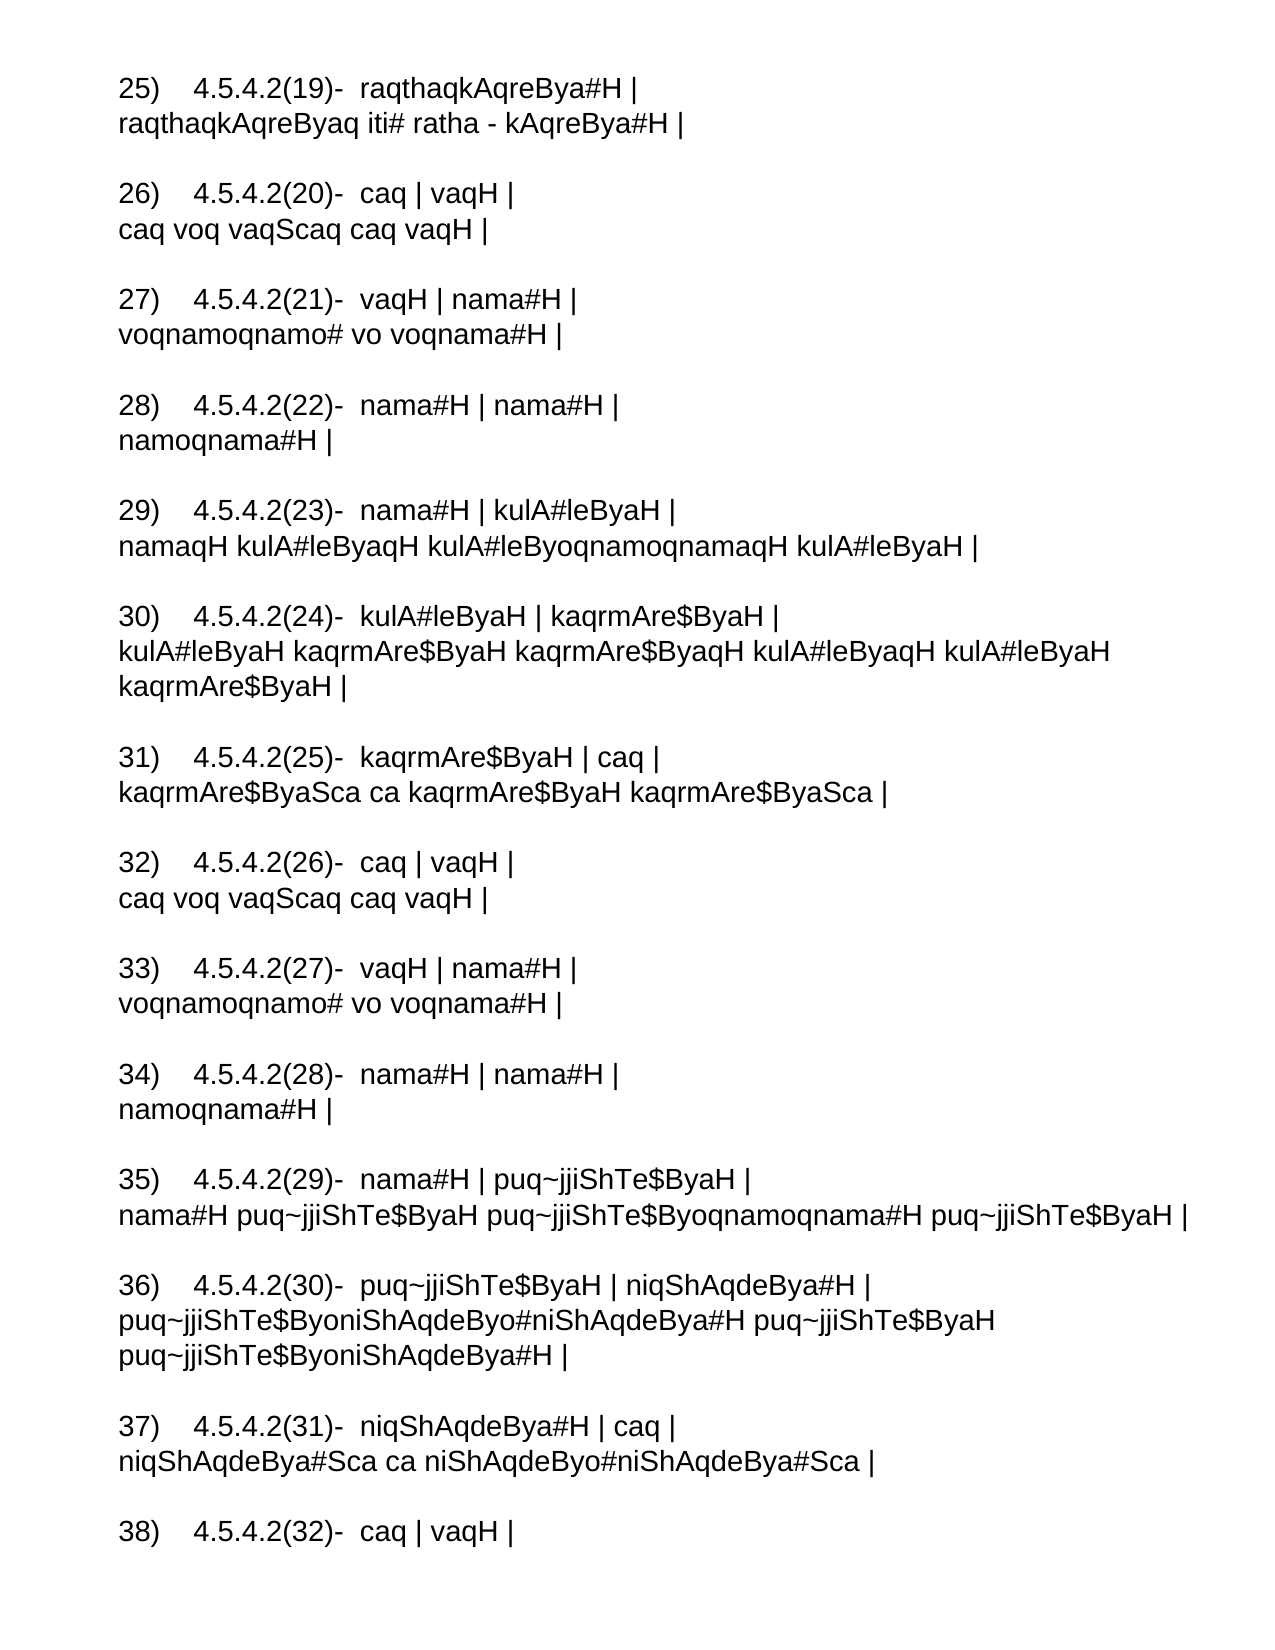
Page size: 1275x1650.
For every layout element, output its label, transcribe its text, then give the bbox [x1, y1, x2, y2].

text puq~jjiShTe$ByoniShAqdeByo#niShAqdeBya#H puq~jjiShTe$ByaH puq~jjiShTe$ByoniShAqdeBya#H | [118, 1303, 1204, 1372]
text 25) 4.5.4.2(19)- raqthaqkAqreBya#H | [118, 71, 1204, 104]
text 32) 4.5.4.2(26)- caq | vaqH | [118, 845, 1204, 879]
text 35) 4.5.4.2(29)- nama#H | puq~jjiShTe$ByaH | [118, 1162, 1204, 1196]
text namaqH kulA#leByaqH kulA#leByoqnamoqnamaqH kulA#leByaH | [118, 528, 1204, 562]
text 37) 4.5.4.2(31)- niqShAqdeBya#H | caq | [118, 1409, 1204, 1442]
text 27) 4.5.4.2(21)- vaqH | nama#H | [118, 282, 1204, 316]
text nama#H puq~jjiShTe$ByaH puq~jjiShTe$Byoqnamoqnama#H puq~jjiShTe$ByaH | [118, 1197, 1204, 1231]
text 38) 4.5.4.2(32)- caq | vaqH | [118, 1514, 1204, 1548]
text niqShAqdeBya#Sca ca niShAqdeByo#niShAqdeBya#Sca | [118, 1444, 1204, 1477]
text 28) 4.5.4.2(22)- nama#H | nama#H | [118, 388, 1204, 421]
text 26) 4.5.4.2(20)- caq | vaqH | [118, 176, 1204, 210]
text caq voq vaqScaq caq vaqH | [118, 212, 1204, 245]
text 36) 4.5.4.2(30)- puq~jjiShTe$ByaH | niqShAqdeBya#H | [118, 1268, 1204, 1301]
text kulA#leByaH kaqrmAre$ByaH kaqrmAre$ByaqH kulA#leByaqH kulA#leByaH kaqrmAre$ByaH | [118, 634, 1204, 703]
text namoqnama#H | [118, 423, 1204, 456]
text raqthaqkAqreByaq iti# ratha - kAqreBya#H | [118, 106, 1204, 139]
text namoqnama#H | [118, 1092, 1204, 1125]
text 34) 4.5.4.2(28)- nama#H | nama#H | [118, 1057, 1204, 1090]
text 33) 4.5.4.2(27)- vaqH | nama#H | [118, 951, 1204, 984]
text kaqrmAre$ByaSca ca kaqrmAre$ByaH kaqrmAre$ByaSca | [118, 775, 1204, 808]
text 31) 4.5.4.2(25)- kaqrmAre$ByaH | caq | [118, 740, 1204, 773]
text 29) 4.5.4.2(23)- nama#H | kulA#leByaH | [118, 493, 1204, 527]
text 30) 4.5.4.2(24)- kulA#leByaH | kaqrmAre$ByaH | [118, 599, 1204, 632]
text voqnamoqnamo# vo voqnama#H | [118, 317, 1204, 351]
text voqnamoqnamo# vo voqnama#H | [118, 986, 1204, 1020]
text caq voq vaqScaq caq vaqH | [118, 881, 1204, 914]
